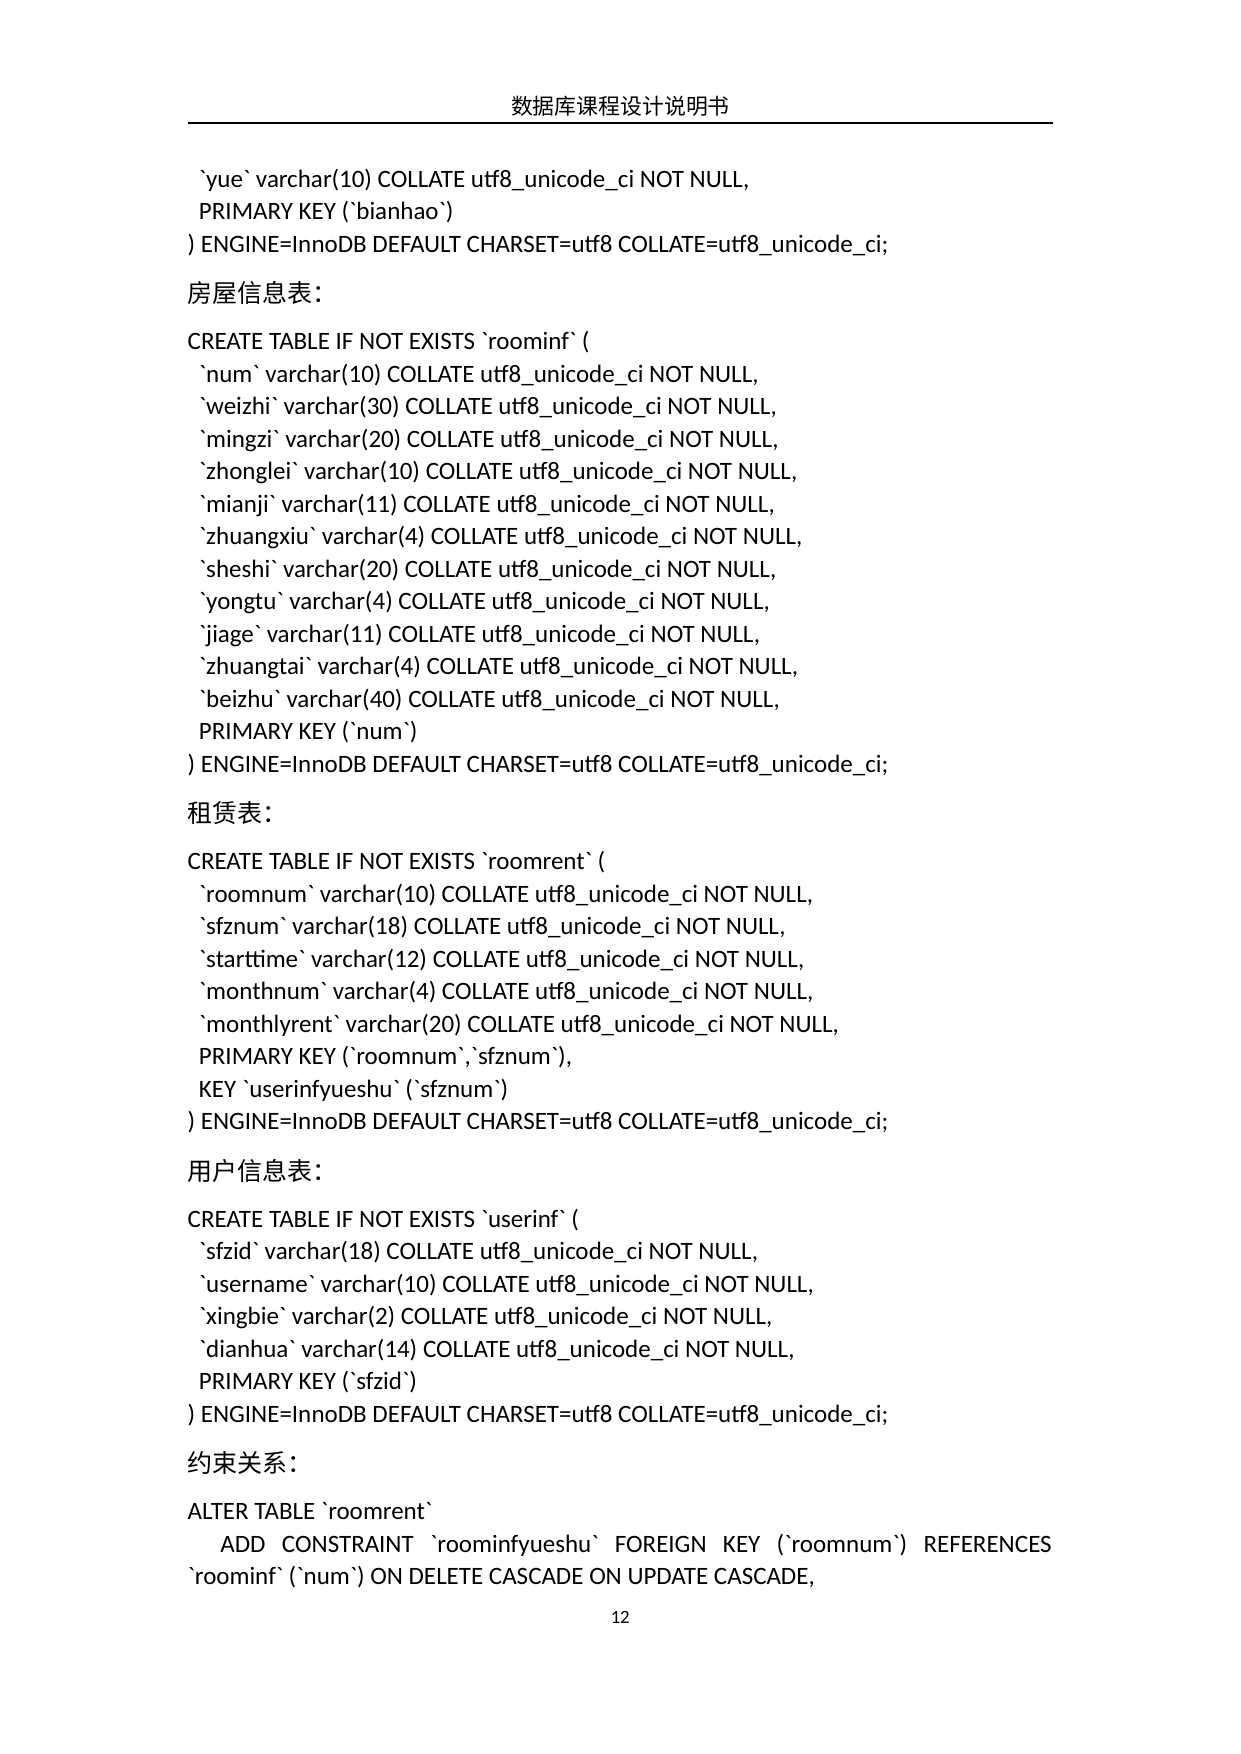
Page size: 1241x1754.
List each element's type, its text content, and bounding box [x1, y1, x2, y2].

text 约束关系： [187, 1429, 1053, 1494]
text PRIMARY KEY (`num`) [187, 714, 1053, 747]
text `sheshi` varchar(20) COLLATE utf8_unicode_ci NOT NULL, [187, 552, 1053, 584]
text `num` varchar(10) COLLATE utf8_unicode_ci NOT NULL, [187, 357, 1053, 389]
text `dianhua` varchar(14) COLLATE utf8_unicode_ci NOT NULL, [187, 1332, 1053, 1364]
text `mingzi` varchar(20) COLLATE utf8_unicode_ci NOT NULL, [187, 422, 1053, 454]
text PRIMARY KEY (`sfzid`) [187, 1364, 1053, 1397]
text `roomnum` varchar(10) COLLATE utf8_unicode_ci NOT NULL, [187, 877, 1053, 909]
text `zhuangtai` varchar(4) COLLATE utf8_unicode_ci NOT NULL, [187, 649, 1053, 682]
text `zhonglei` varchar(10) COLLATE utf8_unicode_ci NOT NULL, [187, 454, 1053, 487]
text `zhuangxiu` varchar(4) COLLATE utf8_unicode_ci NOT NULL, [187, 519, 1053, 552]
text `username` varchar(10) COLLATE utf8_unicode_ci NOT NULL, [187, 1267, 1053, 1299]
text `xingbie` varchar(2) COLLATE utf8_unicode_ci NOT NULL, [187, 1299, 1053, 1332]
text ALTER TABLE `roomrent` [187, 1494, 1053, 1527]
text PRIMARY KEY (`roomnum`,`sfznum`), [187, 1039, 1053, 1072]
text PRIMARY KEY (`bianhao`) [187, 194, 1053, 227]
text CREATE TABLE IF NOT EXISTS `userinf` ( [187, 1202, 1053, 1234]
text CREATE TABLE IF NOT EXISTS `roomrent` ( [187, 844, 1053, 877]
text ) ENGINE=InnoDB DEFAULT CHARSET=utf8 COLLATE=utf8_unicode_ci; [187, 1104, 1053, 1137]
text `weizhi` varchar(30) COLLATE utf8_unicode_ci NOT NULL, [187, 389, 1053, 422]
text 房屋信息表： [187, 259, 1053, 324]
text KEY `userinfyueshu` (`sfznum`) [187, 1072, 1053, 1104]
text `starttime` varchar(12) COLLATE utf8_unicode_ci NOT NULL, [187, 942, 1053, 974]
text `yongtu` varchar(4) COLLATE utf8_unicode_ci NOT NULL, [187, 584, 1053, 617]
text `monthlyrent` varchar(20) COLLATE utf8_unicode_ci NOT NULL, [187, 1007, 1053, 1039]
text `sfzid` varchar(18) COLLATE utf8_unicode_ci NOT NULL, [187, 1234, 1053, 1267]
text `monthnum` varchar(4) COLLATE utf8_unicode_ci NOT NULL, [187, 974, 1053, 1007]
text ) ENGINE=InnoDB DEFAULT CHARSET=utf8 COLLATE=utf8_unicode_ci; [187, 747, 1053, 779]
text `yue` varchar(10) COLLATE utf8_unicode_ci NOT NULL, [187, 162, 1053, 194]
text ADD CONSTRAINT `roominfyueshu` FOREIGN KEY (`roomnum`) REFERENCES `roominf` (`num`) ON DELETE CASCADE ON UPDATE CASCADE, [187, 1527, 1053, 1592]
text ) ENGINE=InnoDB DEFAULT CHARSET=utf8 COLLATE=utf8_unicode_ci; [187, 227, 1053, 259]
text 用户信息表： [187, 1137, 1053, 1202]
text `mianji` varchar(11) COLLATE utf8_unicode_ci NOT NULL, [187, 487, 1053, 519]
text `sfznum` varchar(18) COLLATE utf8_unicode_ci NOT NULL, [187, 909, 1053, 942]
text ) ENGINE=InnoDB DEFAULT CHARSET=utf8 COLLATE=utf8_unicode_ci; [187, 1397, 1053, 1429]
text 租赁表： [187, 779, 1053, 844]
text CREATE TABLE IF NOT EXISTS `roominf` ( [187, 324, 1053, 357]
text `jiage` varchar(11) COLLATE utf8_unicode_ci NOT NULL, [187, 617, 1053, 649]
text `beizhu` varchar(40) COLLATE utf8_unicode_ci NOT NULL, [187, 682, 1053, 714]
